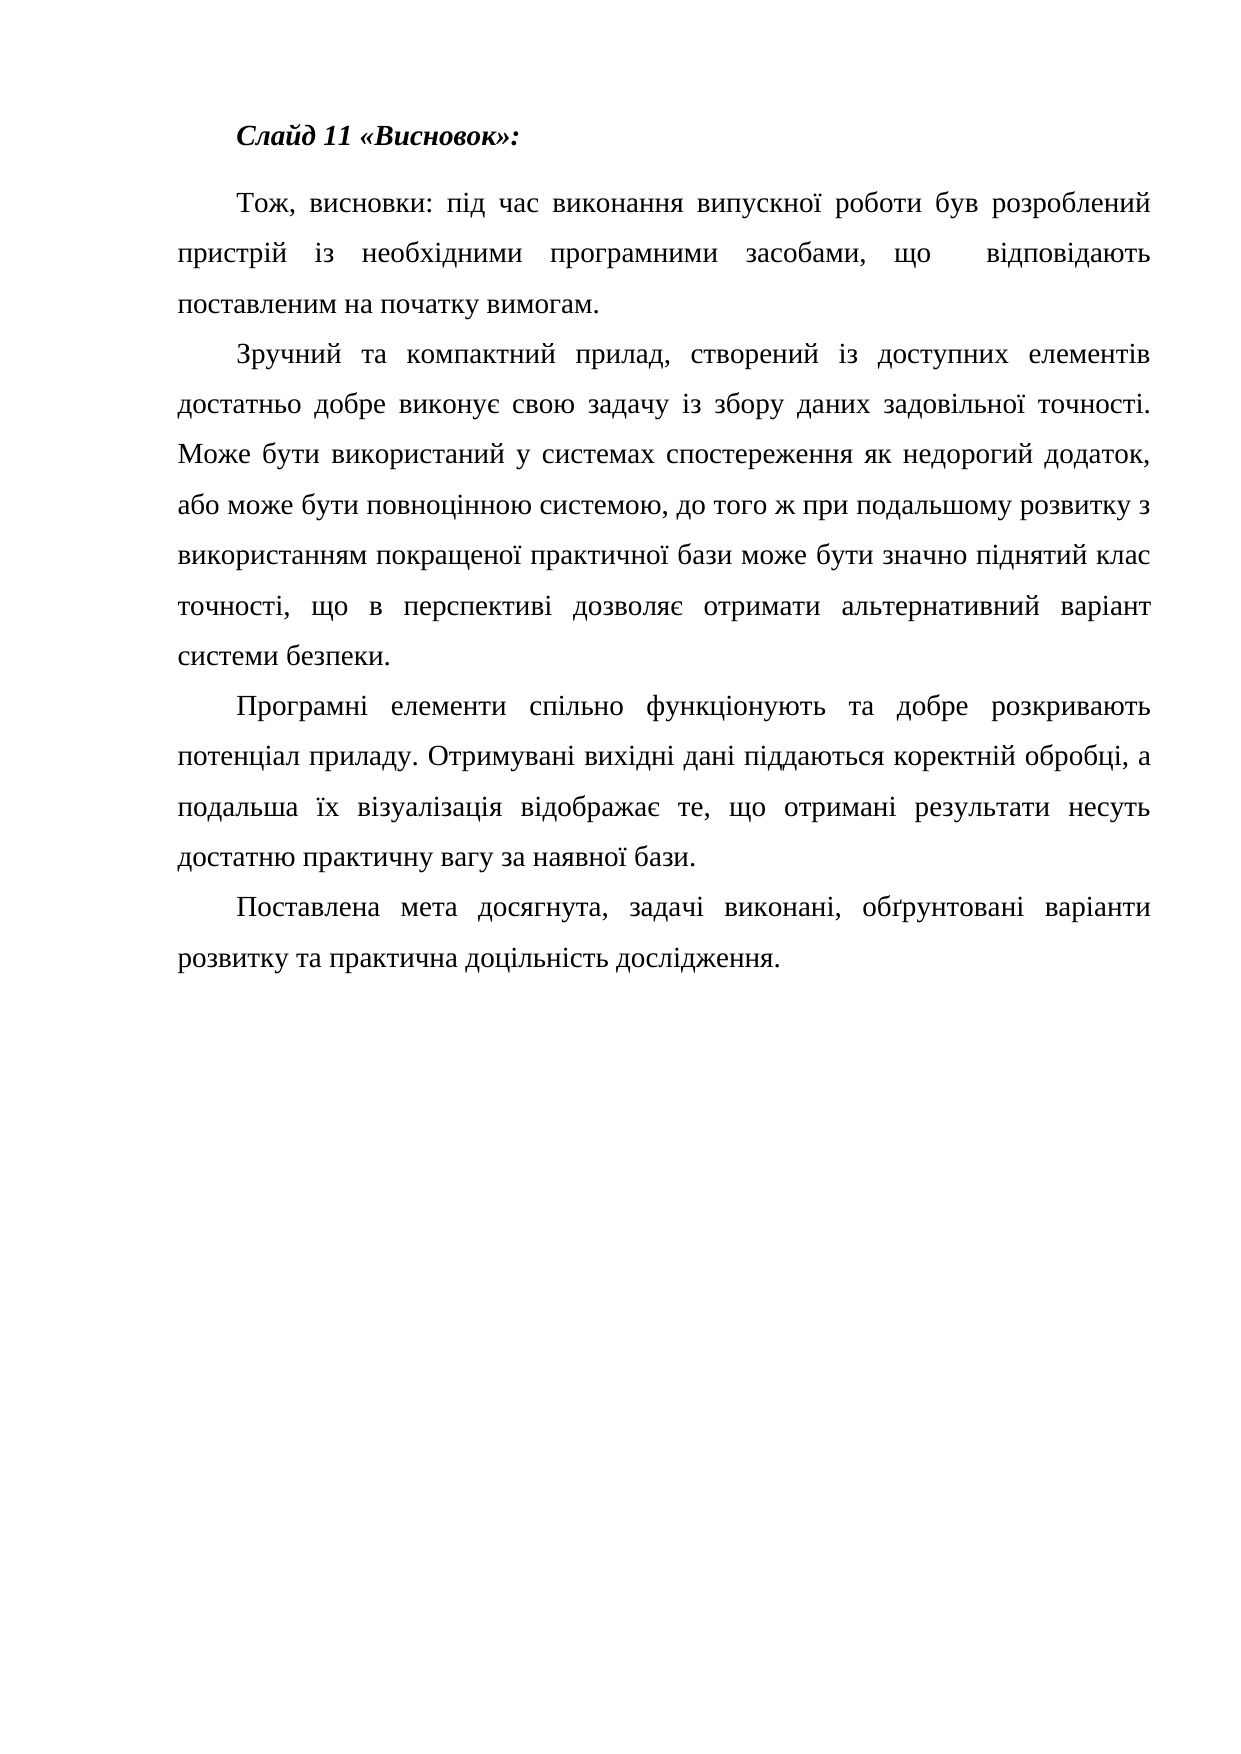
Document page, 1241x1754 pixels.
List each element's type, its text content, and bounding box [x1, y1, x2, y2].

list Поставлена мета досягнута, задачі виконані, обґрунтовані варіанти розвитку та практична доцільність дослідження. [177, 889, 1152, 973]
text Слайд 11 «Висновок»: [177, 118, 1152, 152]
list Тож, висновки: під час виконання випускної роботи був розроблений пристрій із необхідними програмними засобами, що відповідають поставленим на початку вимогам. [177, 185, 1152, 319]
list Зручний та компактний прилад, створений із доступних елементів достатньо добре виконує свою задачу із збору даних задовільної точності. Може бути використаний у системах спостереження як недорогий додаток, або може бути повноцінною системою, до того ж при подальшому розвитку з використанням покращеної практичної бази може бути значно піднятий клас точності, що в перспективі дозволяє отримати альтернативний варіант системи безпеки. [177, 336, 1152, 671]
list Програмні елементи спільно функціонують та добре розкривають потенціал приладу. Отримувані вихідні дані піддаються коректній обробці, а подальша їх візуалізація відображає те, що отримані результати несуть достатню практичну вагу за наявної бази. [177, 688, 1152, 873]
